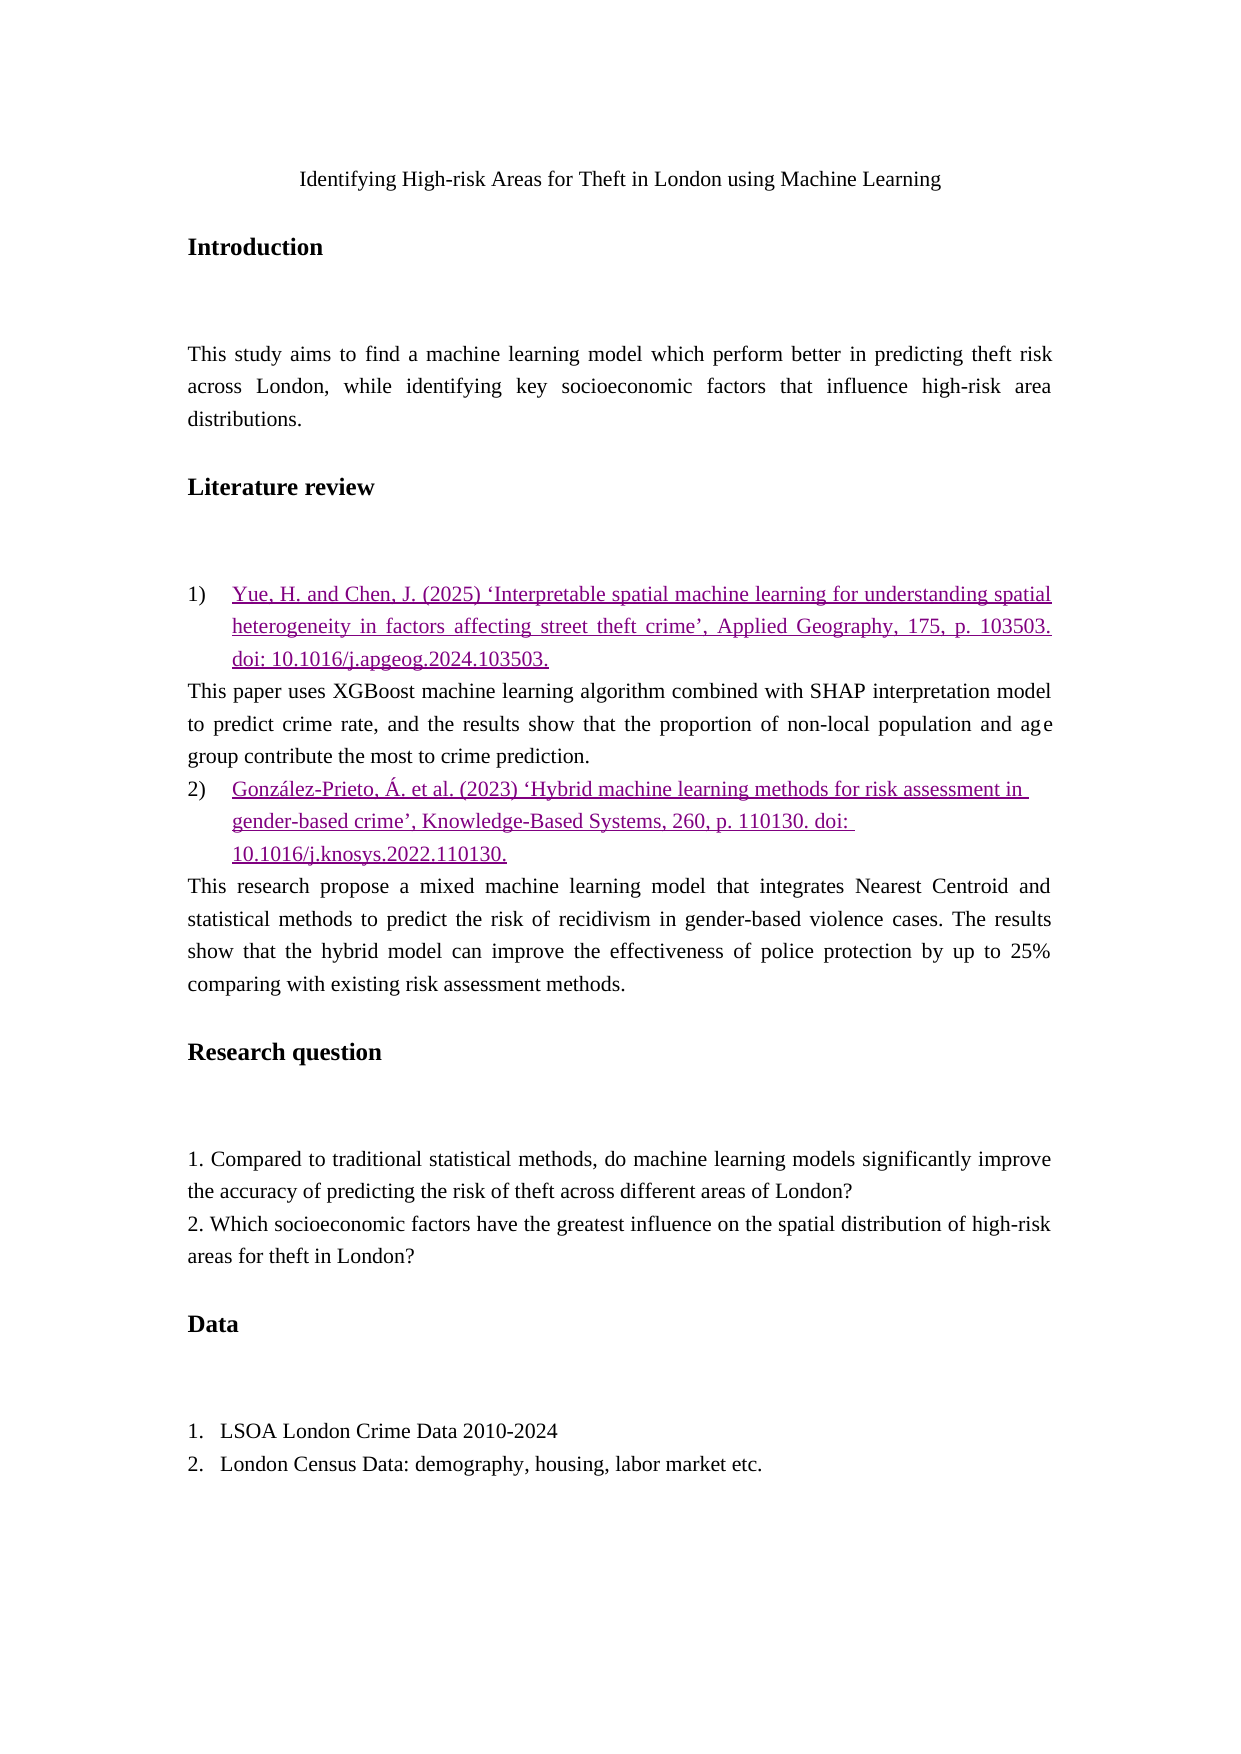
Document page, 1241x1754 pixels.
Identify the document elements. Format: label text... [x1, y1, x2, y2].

text 2. Which socioeconomic factors have the greatest influence on the spatial distribution of high-risk areas for theft in London? [187, 1207, 1053, 1272]
list González-Prieto, Á. et al. (2023) ‘Hybrid machine learning methods for risk assessment in gender-based crime’, Knowledge-Based Systems, 260, p. 110130. doi: 10.1016/j.knosys.2022.110130. [187, 772, 1053, 869]
subtitle Research question [187, 1035, 1053, 1067]
subtitle Literature review [187, 470, 1053, 502]
subtitle Introduction [187, 230, 1053, 262]
subtitle Data [187, 1307, 1053, 1340]
text 1. Compared to traditional statistical methods, do machine learning models significantly improve the accuracy of predicting the risk of theft across different areas of London? [187, 1142, 1053, 1207]
list Yue, H. and Chen, J. (2025) ‘Interpretable spatial machine learning for understanding spatial heterogeneity in factors affecting street theft crime’, Applied Geography, 175, p. 103503. doi: 10.1016/j.apgeog.2024.103503. [187, 577, 1053, 674]
text This paper uses XGBoost machine learning algorithm combined with SHAP interpretation model to predict crime rate, and the results show that the proportion of non-local population and age group contribute the most to crime prediction. [187, 674, 1053, 772]
list London Census Data: demography, housing, labor market etc. [187, 1447, 1053, 1479]
list LSOA London Crime Data 2010-2024 [187, 1414, 1053, 1447]
text This research propose a mixed machine learning model that integrates Nearest Centroid and statistical methods to predict the risk of recidivism in gender-based violence cases. The results show that the hybrid model can improve the effectiveness of police protection by up to 25% comparing with existing risk assessment methods. [187, 869, 1053, 999]
title Identifying High-risk Areas for Theft in London using Machine Learning [187, 162, 1053, 194]
text This study aims to find a machine learning model which perform better in predicting theft risk across London, while identifying key socioeconomic factors that influence high-risk area distributions. [187, 337, 1053, 434]
